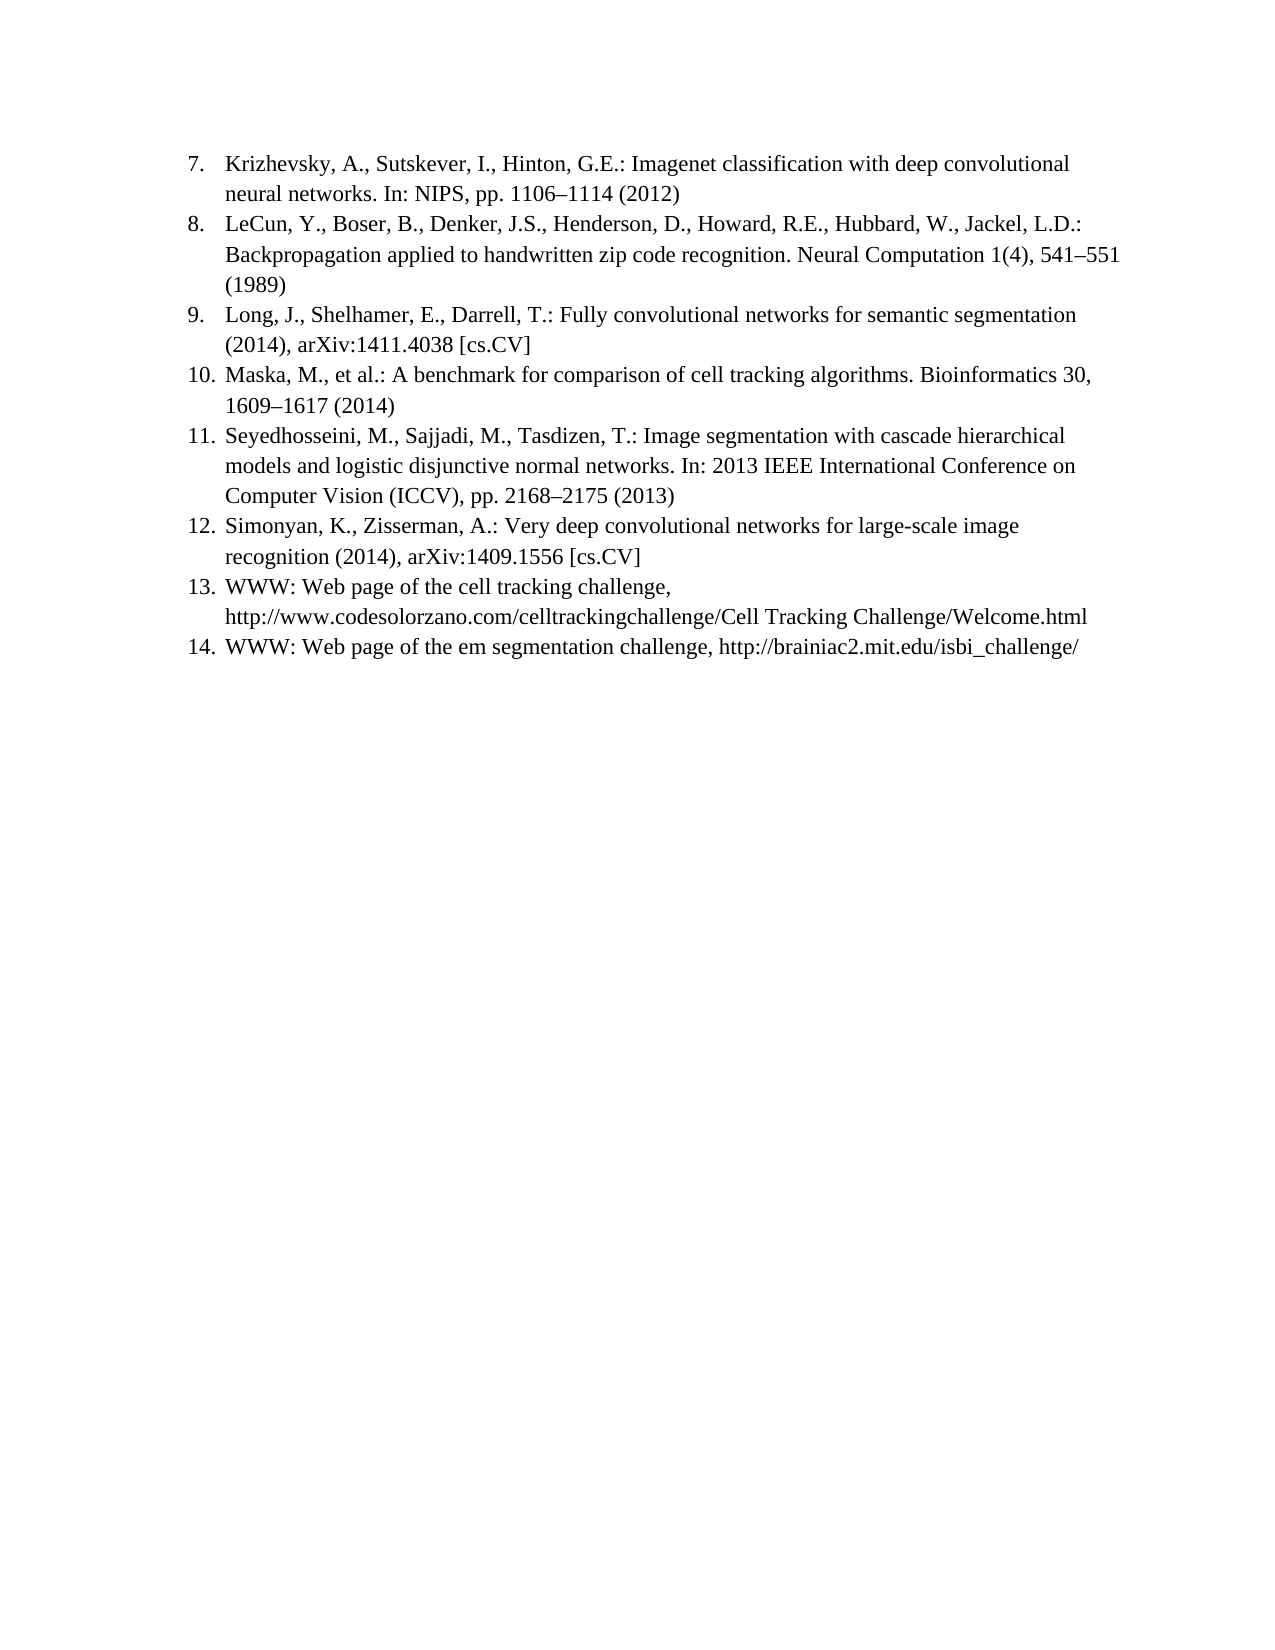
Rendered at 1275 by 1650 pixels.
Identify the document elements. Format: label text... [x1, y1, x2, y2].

list WWW: Web page of the cell tracking challenge, http://www.codesolorzano.com/celltrackingchallenge/Cell Tracking Challenge/Welcome.html [187, 573, 1125, 629]
list LeCun, Y., Boser, B., Denker, J.S., Henderson, D., Howard, R.E., Hubbard, W., Jackel, L.D.: Backpropagation applied to handwritten zip code recognition. Neural Computation 1(4), 541–551 (1989) [187, 210, 1125, 297]
list Maska, M., et al.: A benchmark for comparison of cell tracking algorithms. Bioinformatics 30, 1609–1617 (2014) [187, 361, 1125, 418]
list Seyedhosseini, M., Sajjadi, M., Tasdizen, T.: Image segmentation with cascade hierarchical models and logistic disjunctive normal networks. In: 2013 IEEE International Conference on Computer Vision (ICCV), pp. 2168–2175 (2013) [187, 422, 1125, 509]
list WWW: Web page of the em segmentation challenge, http://brainiac2.mit.edu/isbi_challenge/ [187, 633, 1125, 660]
list Long, J., Shelhamer, E., Darrell, T.: Fully convolutional networks for semantic segmentation (2014), arXiv:1411.4038 [cs.CV] [187, 301, 1125, 358]
list Krizhevsky, A., Sutskever, I., Hinton, G.E.: Imagenet classification with deep convolutional neural networks. In: NIPS, pp. 1106–1114 (2012) [187, 150, 1125, 207]
list Simonyan, K., Zisserman, A.: Very deep convolutional networks for large-scale image recognition (2014), arXiv:1409.1556 [cs.CV] [187, 512, 1125, 569]
